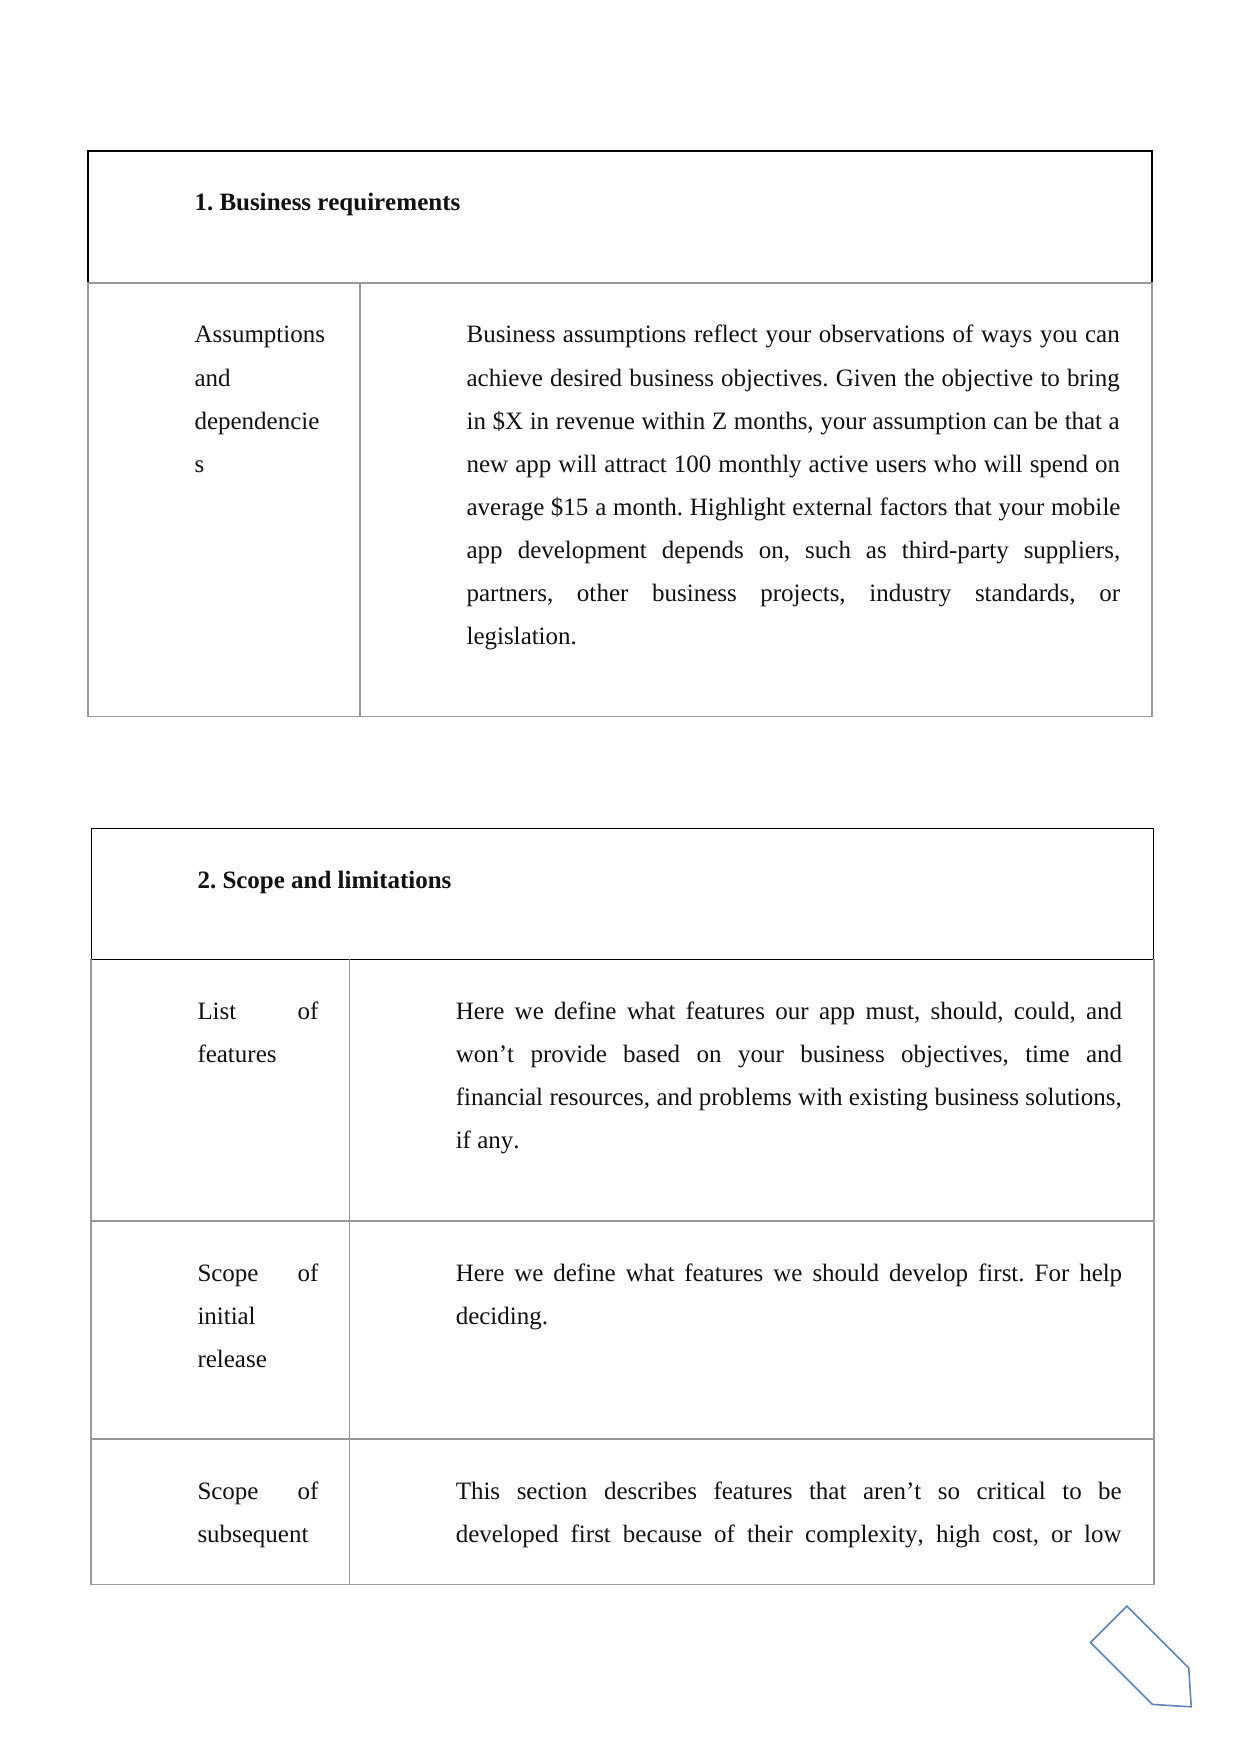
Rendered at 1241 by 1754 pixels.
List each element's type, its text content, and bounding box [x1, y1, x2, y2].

table_header 2. Scope and limitations [92, 829, 1153, 959]
table_cell Business assumptions reflect your observations of ways you can achieve desired business objectives. Given the objective to bring in $X in revenue within Z months, your assumption can be that a new app will attract 100 monthly active users who will spend on average $15 a month. Highlight external factors that your mobile app development depends on, such as third-party suppliers, partners, other business projects, industry standards, or legislation. [361, 284, 1151, 716]
table_cell Scope of initial release [92, 1222, 349, 1438]
table_cell Assumptions and dependencies [89, 284, 359, 716]
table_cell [350, 1440, 1153, 1584]
table_cell Scope of subsequent releases [92, 1440, 349, 1584]
table_cell List of features [92, 960, 349, 1220]
table_header 1. Business requirements [89, 152, 1151, 282]
table_cell Here we define what features our app must, should, could, and won’t provide based on your business objectives, time and financial resources, and problems with existing business solutions, if any. [350, 960, 1153, 1220]
table_cell Here we define what features we should develop first. For help deciding. [350, 1222, 1153, 1438]
